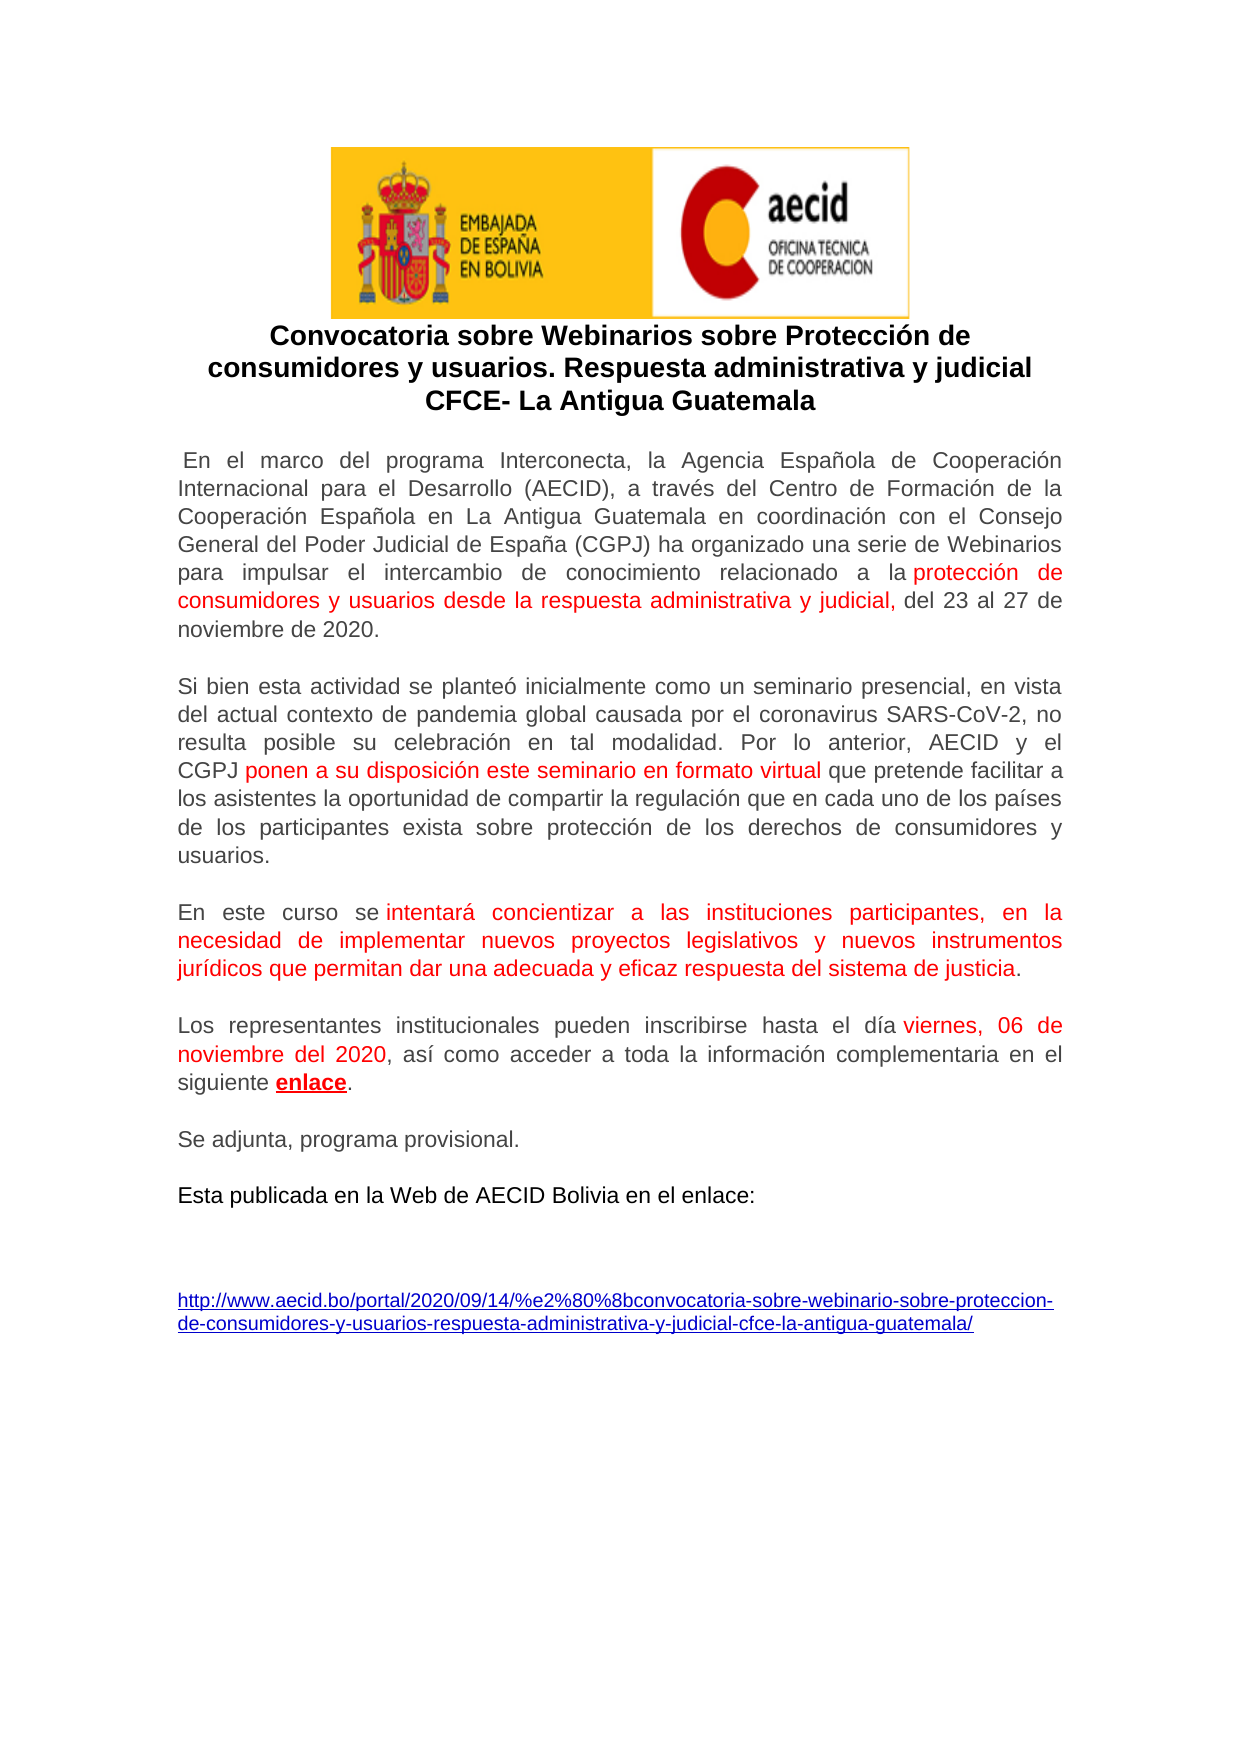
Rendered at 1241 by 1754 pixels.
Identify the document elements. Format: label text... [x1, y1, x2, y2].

text Los representantes institucionales pueden inscribirse hasta el día viernes, 06 de noviembre del 2020, así como acceder a toda la información complementaria en el siguiente enlace. [177, 1011, 1063, 1095]
text En este curso se intentará concientizar a las instituciones participantes, en la necesidad de implementar nuevos proyectos legislativos y nuevos instrumentos jurídicos que permitan dar una adecuada y eficaz respuesta del sistema de justicia. [177, 897, 1063, 982]
text http://www.aecid.bo/portal/2020/09/14/%e2%80%8bconvocatoria-sobre-webinario-sobre-proteccion-de-consumidores-y-usuarios-respuesta-administrativa-y-judicial-cfce-la-antigua-guatemala/ [177, 1289, 1063, 1334]
text Esta publicada en la Web de AECID Bolivia en el enlace: [177, 1182, 1063, 1208]
text En el marco del programa Interconecta, la Agencia Española de Cooperación Internacional para el Desarrollo (AECID), a través del Centro de Formación de la Cooperación Española en La Antigua Guatemala en coordinación con el Consejo General del Poder Judicial de España (CGPJ) ha organizado una serie de Webinarios para impulsar el intercambio de conocimiento relacionado a la protección de consumidores y usuarios desde la respuesta administrativa y judicial, del 23 al 27 de noviembre de 2020. [177, 445, 1063, 642]
text Convocatoria sobre Webinarios sobre Protección de consumidores y usuarios. Respuesta administrativa y judicial CFCE- La Antigua Guatemala [177, 319, 1063, 416]
text Si bien esta actividad se planteó inicialmente como un seminario presencial, en vista del actual contexto de pandemia global causada por el coronavirus SARS-CoV-2, no resulta posible su celebración en tal modalidad. Por lo anterior, AECID y el CGPJ ponen a su disposición este seminario en formato virtual que pretende facilitar a los asistentes la oportunidad de compartir la regulación que en cada uno de los países de los participantes exista sobre protección de los derechos de consumidores y usuarios. [177, 671, 1063, 868]
text Se adjunta, programa provisional. [177, 1124, 1063, 1152]
picture [330, 147, 910, 319]
